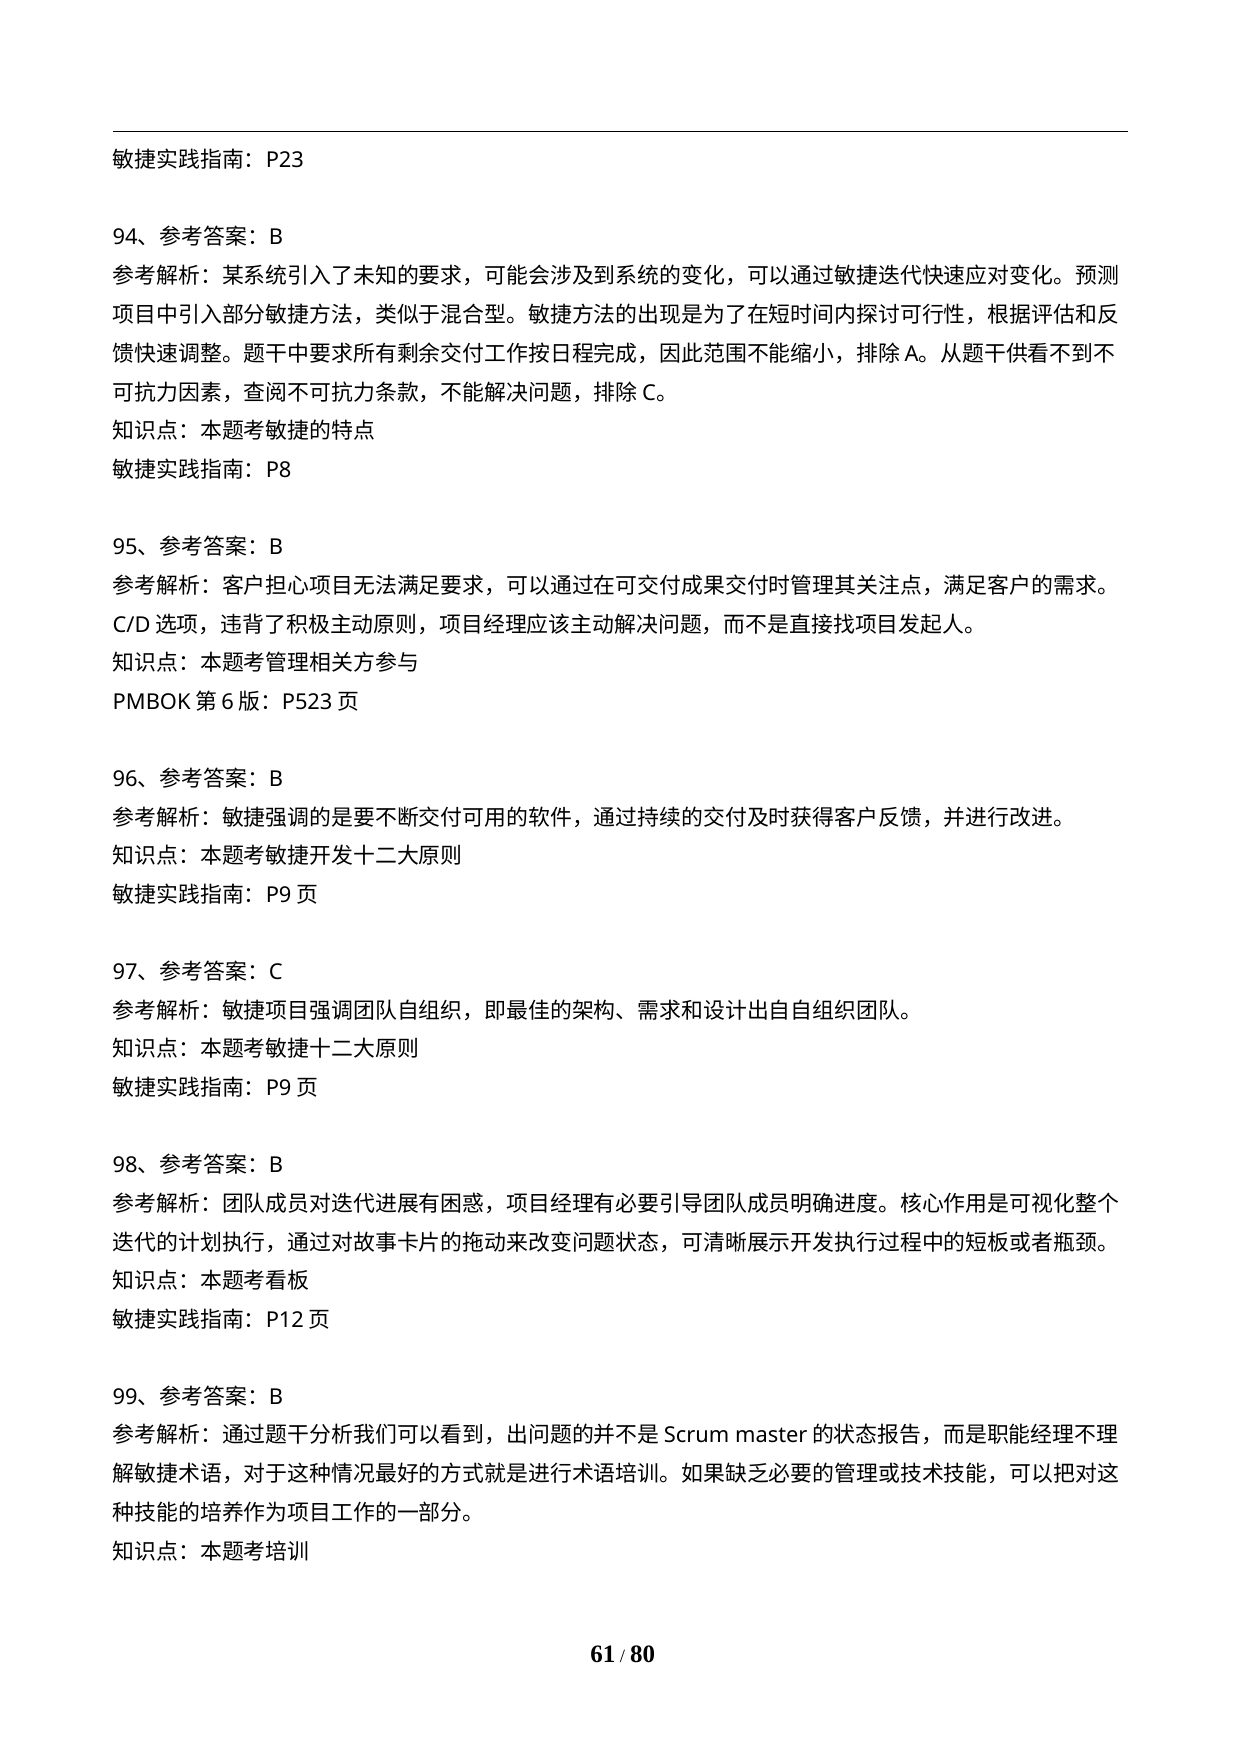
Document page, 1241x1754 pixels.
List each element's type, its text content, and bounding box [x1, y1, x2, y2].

text 94、参考答案：B [112, 218, 1128, 252]
text 知识点：本题考管理相关方参与 [112, 644, 1128, 678]
text 参考解析：敏捷强调的是要不断交付可用的软件，通过持续的交付及时获得客户反馈，并进行改进。 [112, 798, 1128, 832]
text 敏捷实践指南：P9页 [112, 876, 1128, 910]
text 97、参考答案：C [112, 953, 1128, 987]
text 98、参考答案：B [112, 1146, 1128, 1180]
text 参考解析：某系统引入了未知的要求，可能会涉及到系统的变化，可以通过敏捷迭代快速应对变化。预测项目中引入部分敏捷方法，类似于混合型。敏捷方法的出现是为了在短时间内探讨可行性，根据评估和反馈快速调整。题干中要求所有剩余交付工作按日程完成，因此范围不能缩小，排除A。从题干供看不到不可抗力因素，查阅不可抗力条款，不能解决问题，排除C。 [112, 257, 1128, 408]
text 参考解析：敏捷项目强调团队自组织，即最佳的架构、需求和设计出自自组织团队。 [112, 991, 1128, 1025]
text 知识点：本题考看板 [112, 1262, 1128, 1296]
text 99、参考答案：B [112, 1378, 1128, 1412]
text 96、参考答案：B [112, 760, 1128, 794]
text 知识点：本题考培训 [112, 1533, 1128, 1567]
text 95、参考答案：B [112, 528, 1128, 562]
text 知识点：本题考敏捷的特点 [112, 412, 1128, 446]
text 敏捷实践指南：P9页 [112, 1069, 1128, 1103]
text 参考解析：客户担心项目无法满足要求，可以通过在可交付成果交付时管理其关注点，满足客户的需求。C/D选项，违背了积极主动原则，项目经理应该主动解决问题，而不是直接找项目发起人。 [112, 567, 1128, 639]
text 参考解析：通过题干分析我们可以看到，出问题的并不是Scrum master的状态报告，而是职能经理不理解敏捷术语，对于这种情况最好的方式就是进行术语培训。如果缺乏必要的管理或技术技能，可以把对这种技能的培养作为项目工作的一部分。 [112, 1416, 1128, 1528]
text 知识点：本题考敏捷十二大原则 [112, 1030, 1128, 1064]
text PMBOK第6版：P523页 [112, 683, 1128, 717]
text 敏捷实践指南：P12页 [112, 1301, 1128, 1334]
text 敏捷实践指南：P8 [112, 451, 1128, 485]
text 参考解析：团队成员对迭代进展有困惑，项目经理有必要引导团队成员明确进度。核心作用是可视化整个迭代的计划执行，通过对故事卡片的拖动来改变问题状态，可清晰展示开发执行过程中的短板或者瓶颈。 [112, 1184, 1128, 1257]
text 知识点：本题考敏捷开发十二大原则 [112, 837, 1128, 871]
text 敏捷实践指南：P23 [112, 141, 1128, 175]
